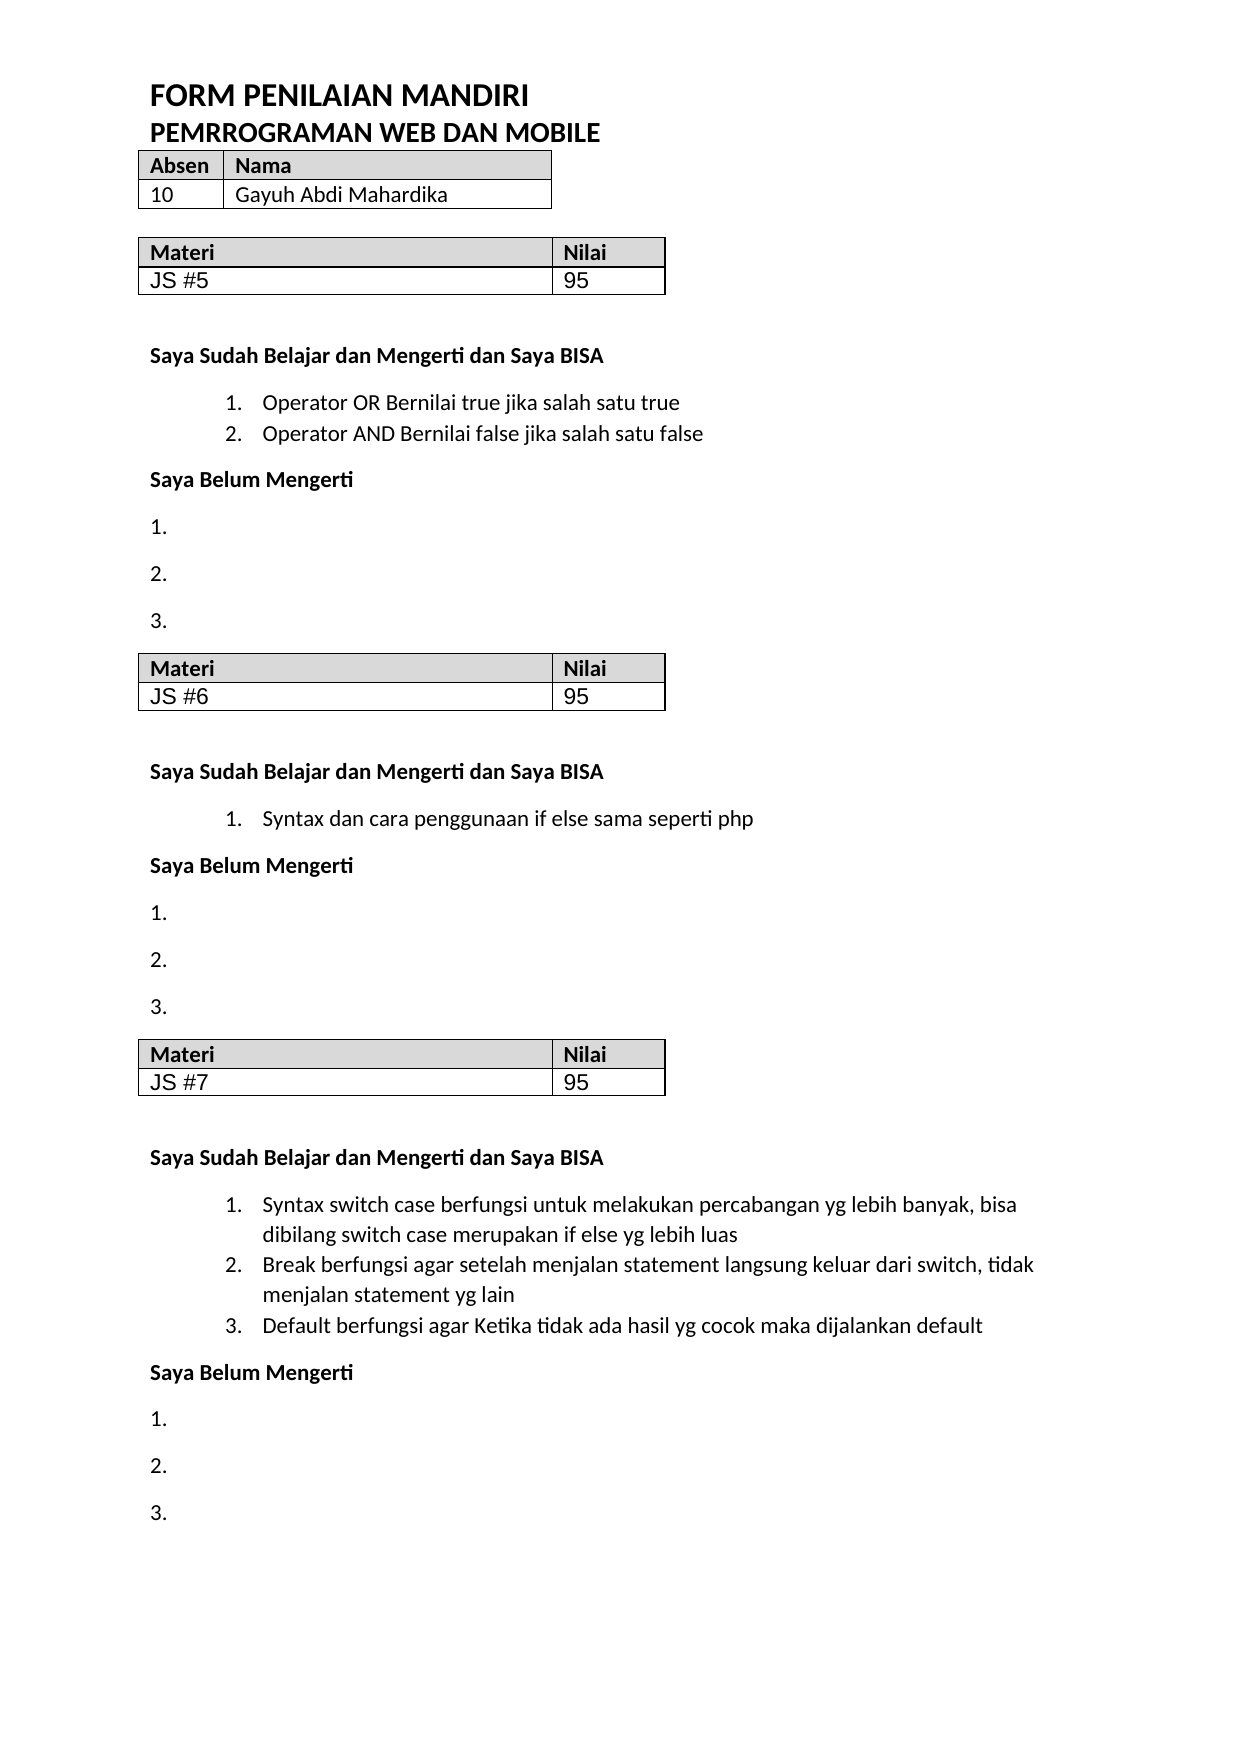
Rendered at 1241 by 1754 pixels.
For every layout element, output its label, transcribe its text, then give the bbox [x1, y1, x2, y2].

text Saya Sudah Belajar dan Mengerti dan Saya BISA [150, 342, 1090, 370]
list Syntax dan cara penggunaan if else sama seperti php [225, 804, 1090, 832]
table_header Nilai [553, 1040, 664, 1068]
table_header Nilai [553, 654, 664, 682]
table_header Materi [139, 238, 552, 266]
list Operator AND Bernilai false jika salah satu false [225, 419, 1090, 447]
text 1. [150, 1404, 1090, 1433]
text 3. [150, 992, 1090, 1020]
text 3. [150, 606, 1090, 634]
table_header Nilai [553, 238, 664, 266]
table_cell JS #5 [139, 268, 552, 294]
list Operator OR Bernilai true jika salah satu true [225, 388, 1090, 417]
list Break berfungsi agar setelah menjalan statement langsung keluar dari switch, tidak menjalan statement yg lain [225, 1250, 1090, 1309]
text Saya Sudah Belajar dan Mengerti dan Saya BISA [150, 757, 1090, 786]
table_header Materi [139, 1040, 552, 1068]
table_cell JS #6 [139, 683, 552, 709]
list Default berfungsi agar Ketika tidak ada hasil yg cocok maka dijalankan default [225, 1311, 1090, 1339]
text Saya Sudah Belajar dan Mengerti dan Saya BISA [150, 1143, 1090, 1171]
list Syntax switch case berfungsi untuk melakukan percabangan yg lebih banyak, bisa dibilang switch case merupakan if else yg lebih luas [225, 1190, 1090, 1248]
table_cell 95 [553, 268, 664, 294]
text 3. [150, 1498, 1090, 1526]
text Saya Belum Mengerti [150, 466, 1090, 494]
table_header Materi [139, 654, 552, 682]
text 2. [150, 945, 1090, 973]
text 2. [150, 559, 1090, 587]
text 2. [150, 1451, 1090, 1479]
text 1. [150, 898, 1090, 926]
text Saya Belum Mengerti [150, 851, 1090, 879]
text 1. [150, 512, 1090, 541]
table_cell 95 [553, 1069, 664, 1095]
table_cell 95 [553, 683, 664, 709]
text Saya Belum Mengerti [150, 1358, 1090, 1386]
table_cell JS #7 [139, 1069, 552, 1095]
